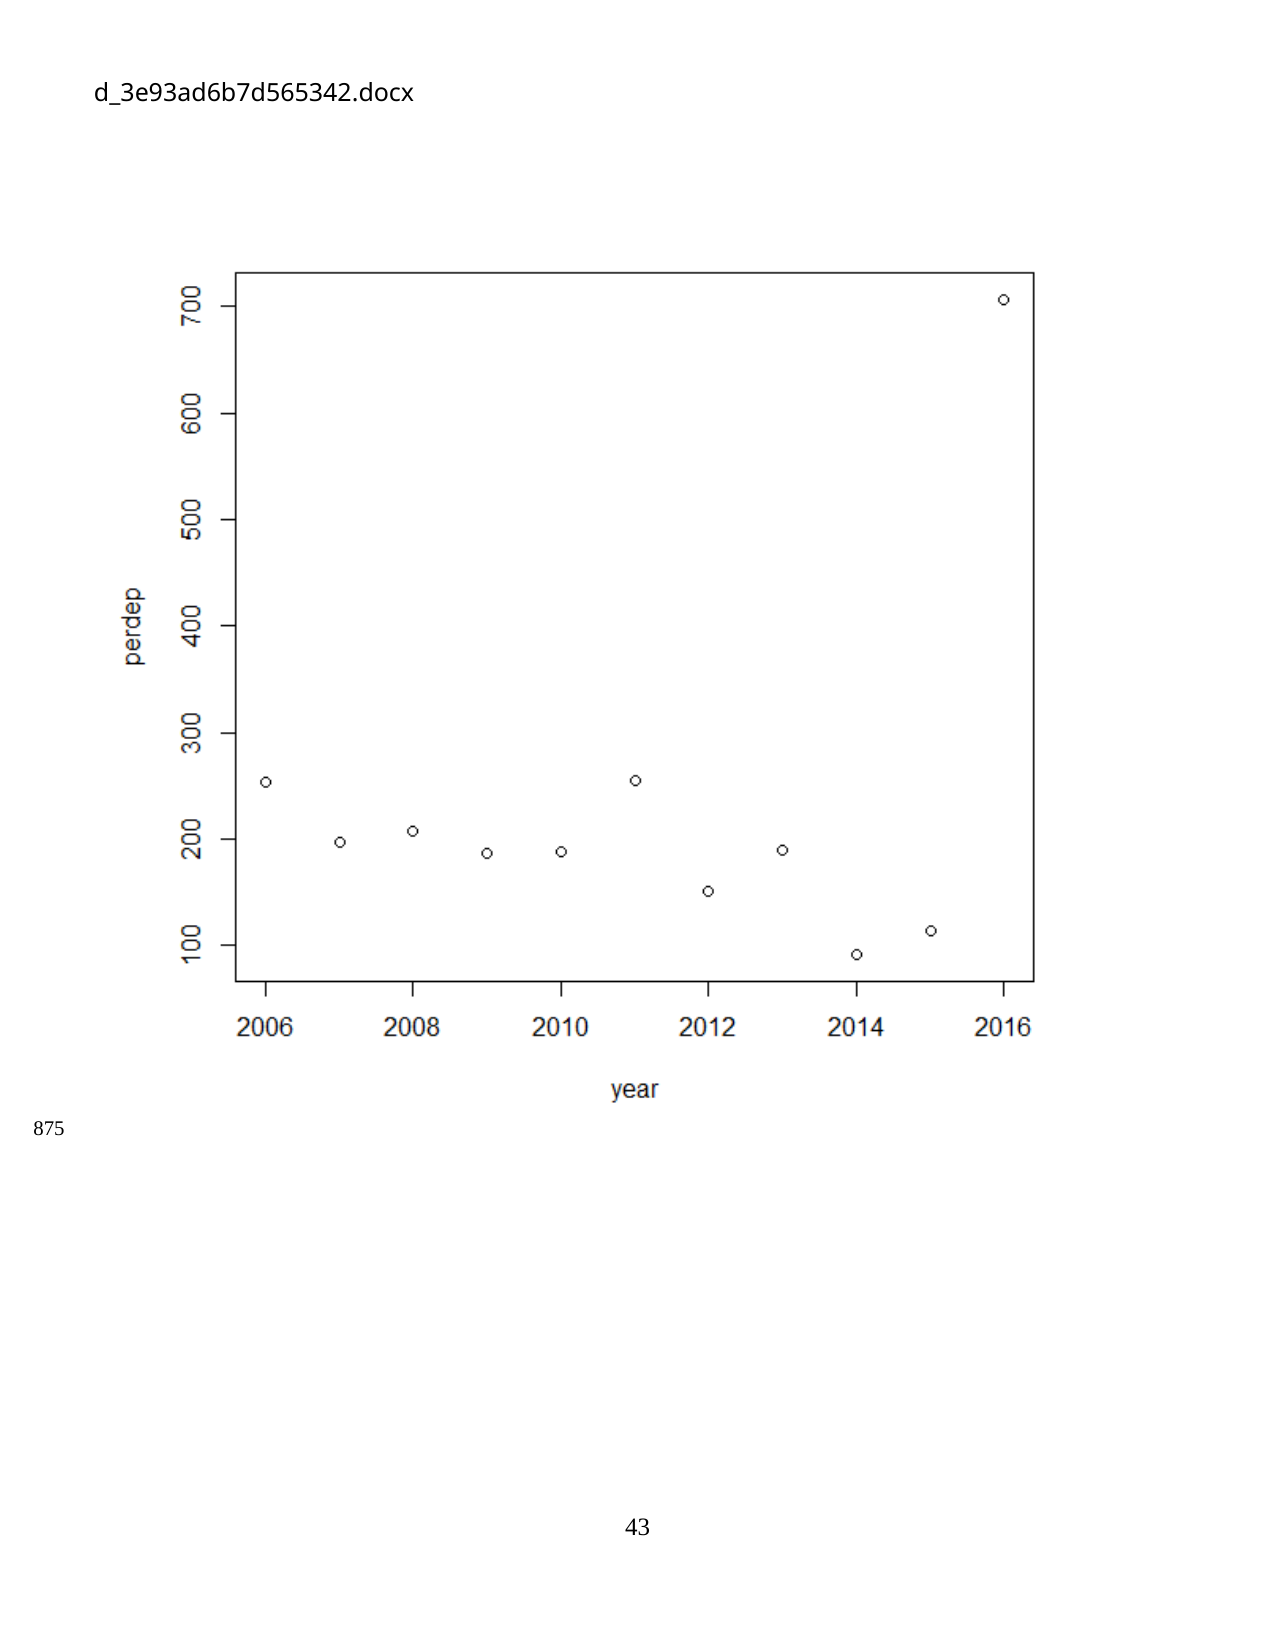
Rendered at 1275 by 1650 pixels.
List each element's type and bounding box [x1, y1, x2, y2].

picture [112, 150, 1098, 1136]
